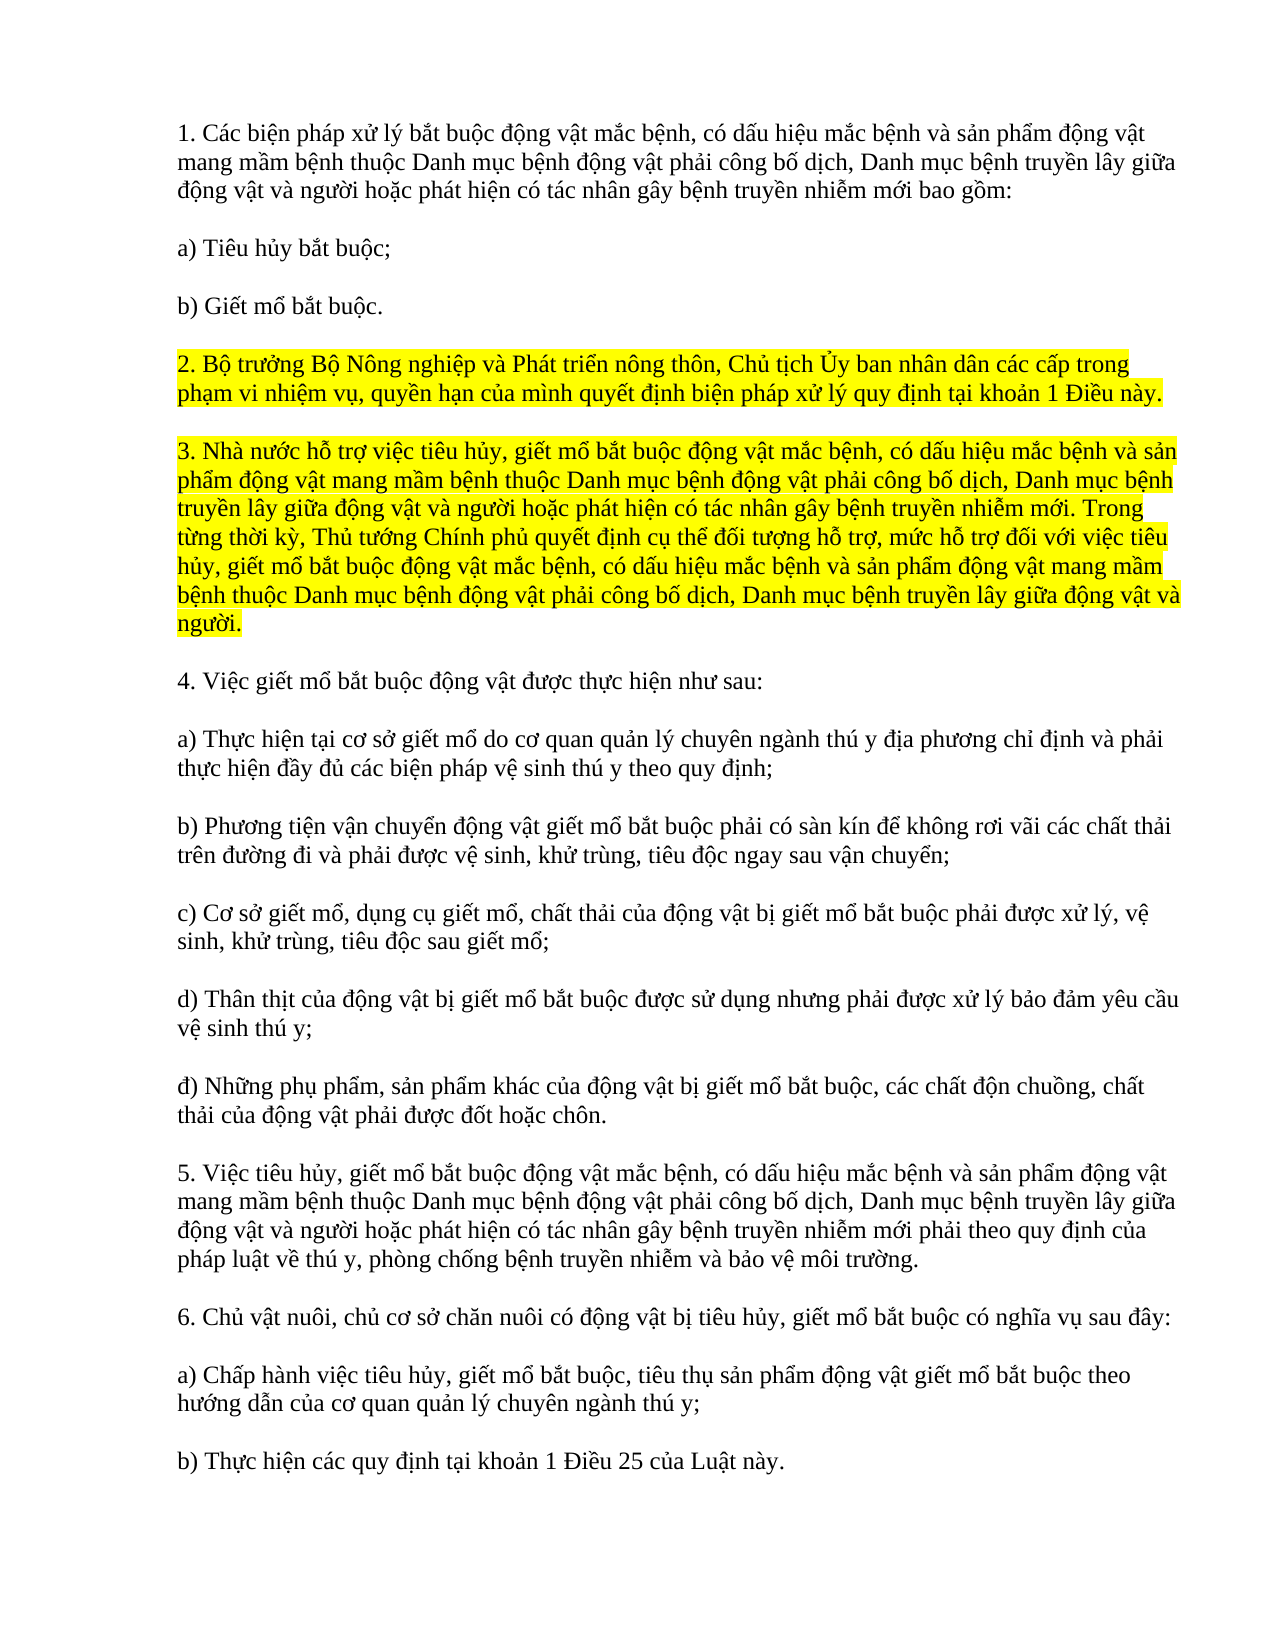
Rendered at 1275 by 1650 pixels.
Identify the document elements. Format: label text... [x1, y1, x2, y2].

text 4. Việc giết mổ bắt buộc động vật được thực hiện như sau: [177, 666, 1186, 695]
text 5. Việc tiêu hủy, giết mổ bắt buộc động vật mắc bệnh, có dấu hiệu mắc bệnh và sản phẩm động vật mang mầm bệnh thuộc Danh mục bệnh động vật phải công bố dịch, Danh mục bệnh truyền lây giữa động vật và người hoặc phát hiện có tác nhân gây bệnh truyền nhiễm mới phải theo quy định của pháp luật về thú y, phòng chống bệnh truyền nhiễm và bảo vệ môi trường. [177, 1158, 1186, 1273]
text a) Chấp hành việc tiêu hủy, giết mổ bắt buộc, tiêu thụ sản phẩm động vật giết mổ bắt buộc theo hướng dẫn của cơ quan quản lý chuyên ngành thú y; [177, 1360, 1186, 1417]
text b) Phương tiện vận chuyển động vật giết mổ bắt buộc phải có sàn kín để không rơi vãi các chất thải trên đường đi và phải được vệ sinh, khử trùng, tiêu độc ngay sau vận chuyển; [177, 811, 1186, 868]
text b) Thực hiện các quy định tại khoản 1 Điều 25 của Luật này. [177, 1446, 1186, 1475]
text c) Cơ sở giết mổ, dụng cụ giết mổ, chất thải của động vật bị giết mổ bắt buộc phải được xử lý, vệ sinh, khử trùng, tiêu độc sau giết mổ; [177, 898, 1186, 955]
text a) Thực hiện tại cơ sở giết mổ do cơ quan quản lý chuyên ngành thú y địa phương chỉ định và phải thực hiện đầy đủ các biện pháp vệ sinh thú y theo quy định; [177, 724, 1186, 782]
text b) Giết mổ bắt buộc. [177, 291, 1186, 320]
text 6. Chủ vật nuôi, chủ cơ sở chăn nuôi có động vật bị tiêu hủy, giết mổ bắt buộc có nghĩa vụ sau đây: [177, 1302, 1186, 1331]
text d) Thân thịt của động vật bị giết mổ bắt buộc được sử dụng nhưng phải được xử lý bảo đảm yêu cầu vệ sinh thú y; [177, 984, 1186, 1042]
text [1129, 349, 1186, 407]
text a) Tiêu hủy bắt buộc; [177, 233, 1186, 262]
text 1. Các biện pháp xử lý bắt buộc động vật mắc bệnh, có dấu hiệu mắc bệnh và sản phẩm động vật mang mầm bệnh thuộc Danh mục bệnh động vật phải công bố dịch, Danh mục bệnh truyền lây giữa động vật và người hoặc phát hiện có tác nhân gây bệnh truyền nhiễm mới bao gồm: [177, 118, 1186, 204]
text 3. Nhà nước hỗ trợ việc tiêu hủy, giết mổ bắt buộc động vật mắc bệnh, có dấu hiệu mắc bệnh và sản phẩm động vật mang mầm bệnh thuộc Danh mục bệnh động vật phải công bố dịch, Danh mục bệnh truyền lây giữa động vật và người hoặc phát hiện có tác nhân gây bệnh truyền nhiễm mới. Trong từng thời kỳ, Thủ tướng Chính phủ quyết định cụ thể đối tượng hỗ trợ, mức hỗ trợ đối với việc tiêu hủy, giết mổ bắt buộc động vật mắc bệnh, có dấu hiệu mắc bệnh và sản phẩm động vật mang mầm bệnh thuộc Danh mục bệnh động vật phải công bố dịch, Danh mục bệnh truyền lây giữa động vật và người. [177, 436, 1186, 637]
text đ) Những phụ phẩm, sản phẩm khác của động vật bị giết mổ bắt buộc, các chất độn chuồng, chất thải của động vật phải được đốt hoặc chôn. [177, 1071, 1186, 1128]
